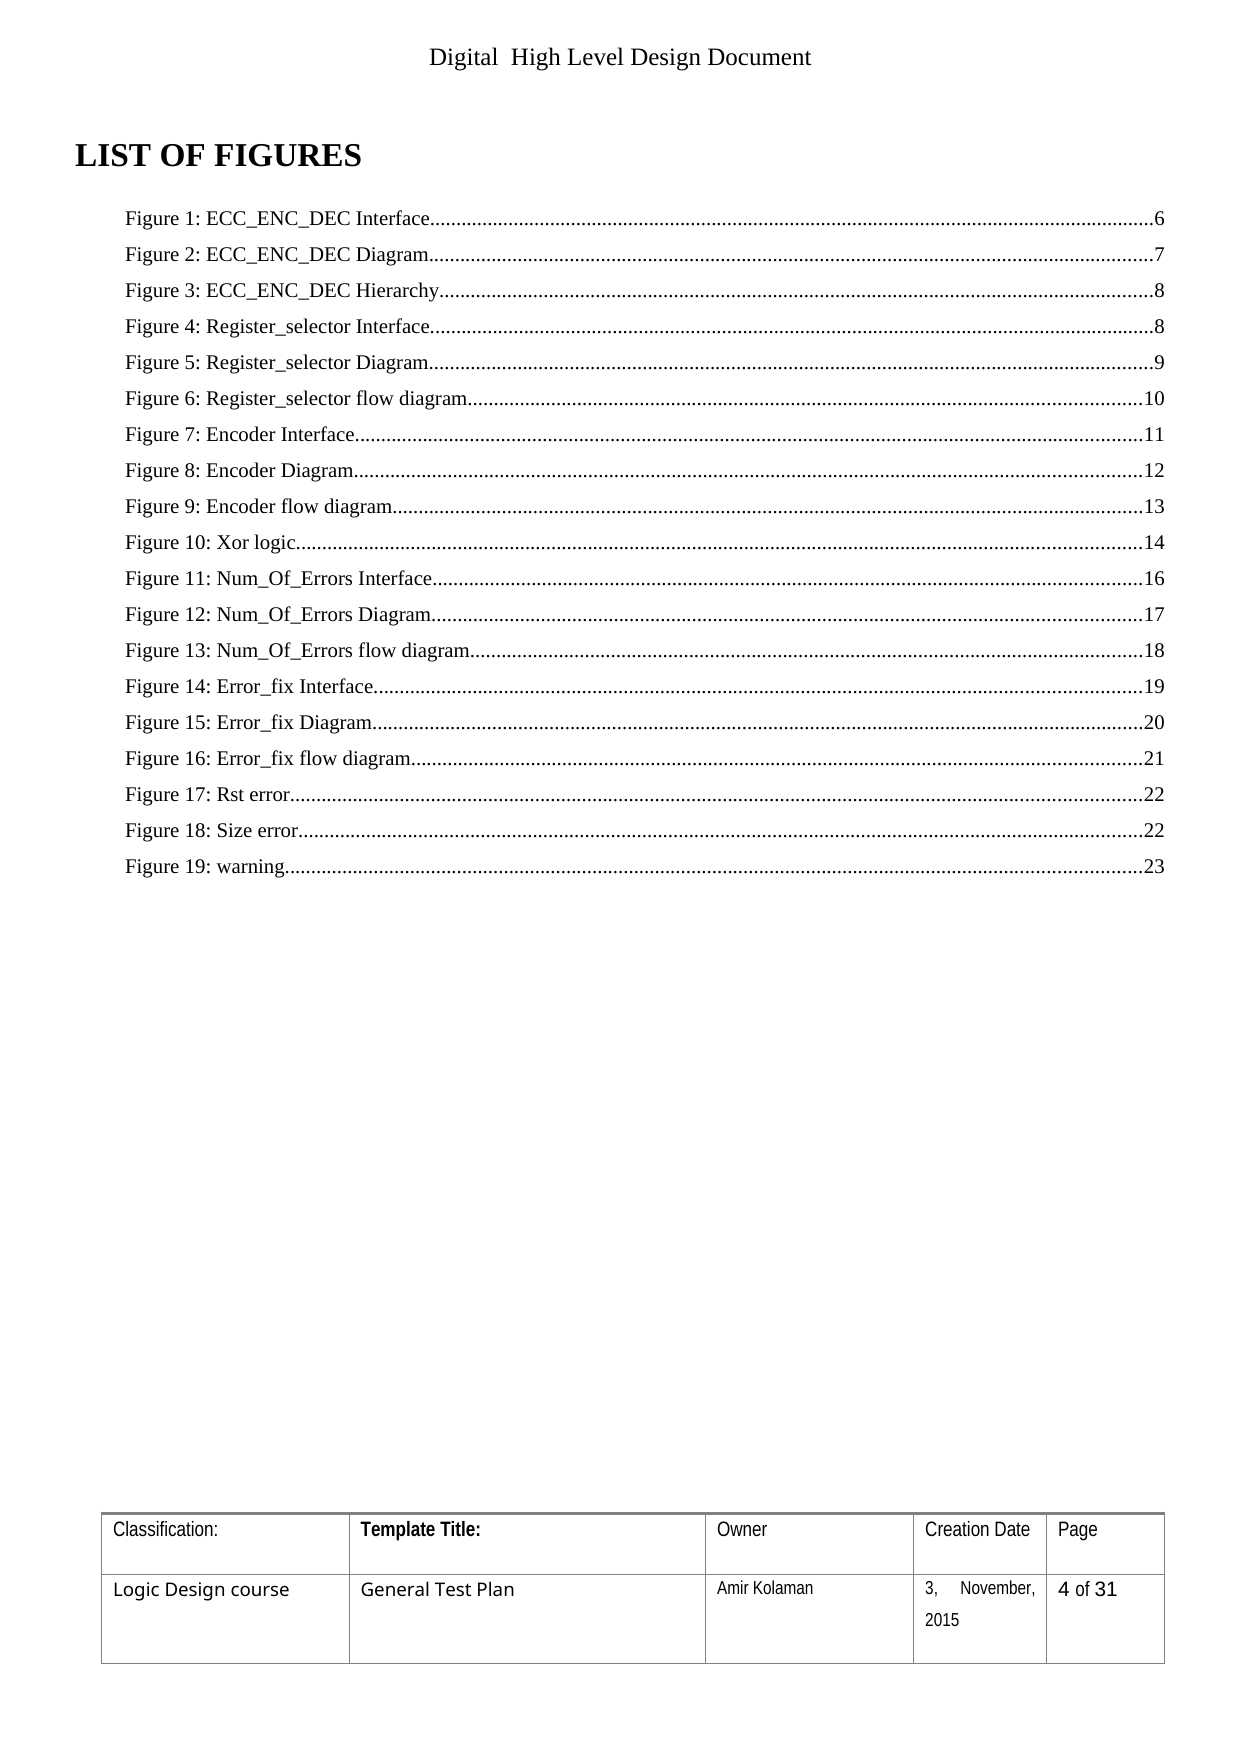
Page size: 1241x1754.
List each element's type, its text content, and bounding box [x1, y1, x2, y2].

text Figure 18: Size error. 22 [125, 818, 1165, 842]
text Figure 1: ECC_ENC_DEC Interface. 6 [125, 206, 1165, 229]
text Figure 6: Register_selector flow diagram. 10 [125, 386, 1165, 410]
text Figure 7: Encoder Interface. 11 [125, 422, 1165, 446]
text Figure 16: Error_fix flow diagram. 21 [125, 746, 1165, 770]
text Figure 9: Encoder flow diagram. 13 [125, 494, 1165, 518]
text Figure 19: warning. 23 [125, 854, 1165, 878]
text Figure 2: ECC_ENC_DEC Diagram. 7 [125, 242, 1165, 266]
text Figure 12: Num_Of_Errors Diagram. 17 [125, 602, 1165, 626]
text Figure 8: Encoder Diagram. 12 [125, 458, 1165, 482]
text Figure 5: Register_selector Diagram. 9 [125, 350, 1165, 374]
text Figure 4: Register_selector Interface. 8 [125, 314, 1165, 338]
text Figure 3: ECC_ENC_DEC Hierarchy. 8 [125, 278, 1165, 302]
text Figure 14: Error_fix Interface. 19 [125, 674, 1165, 698]
subtitle LISt of figures [75, 136, 1047, 174]
text Figure 15: Error_fix Diagram. 20 [125, 710, 1165, 734]
text Figure 10: Xor logic. 14 [125, 530, 1165, 554]
text Figure 11: Num_Of_Errors Interface. 16 [125, 566, 1165, 590]
text Figure 17: Rst error. 22 [125, 782, 1165, 806]
text Figure 13: Num_Of_Errors flow diagram. 18 [125, 638, 1165, 662]
